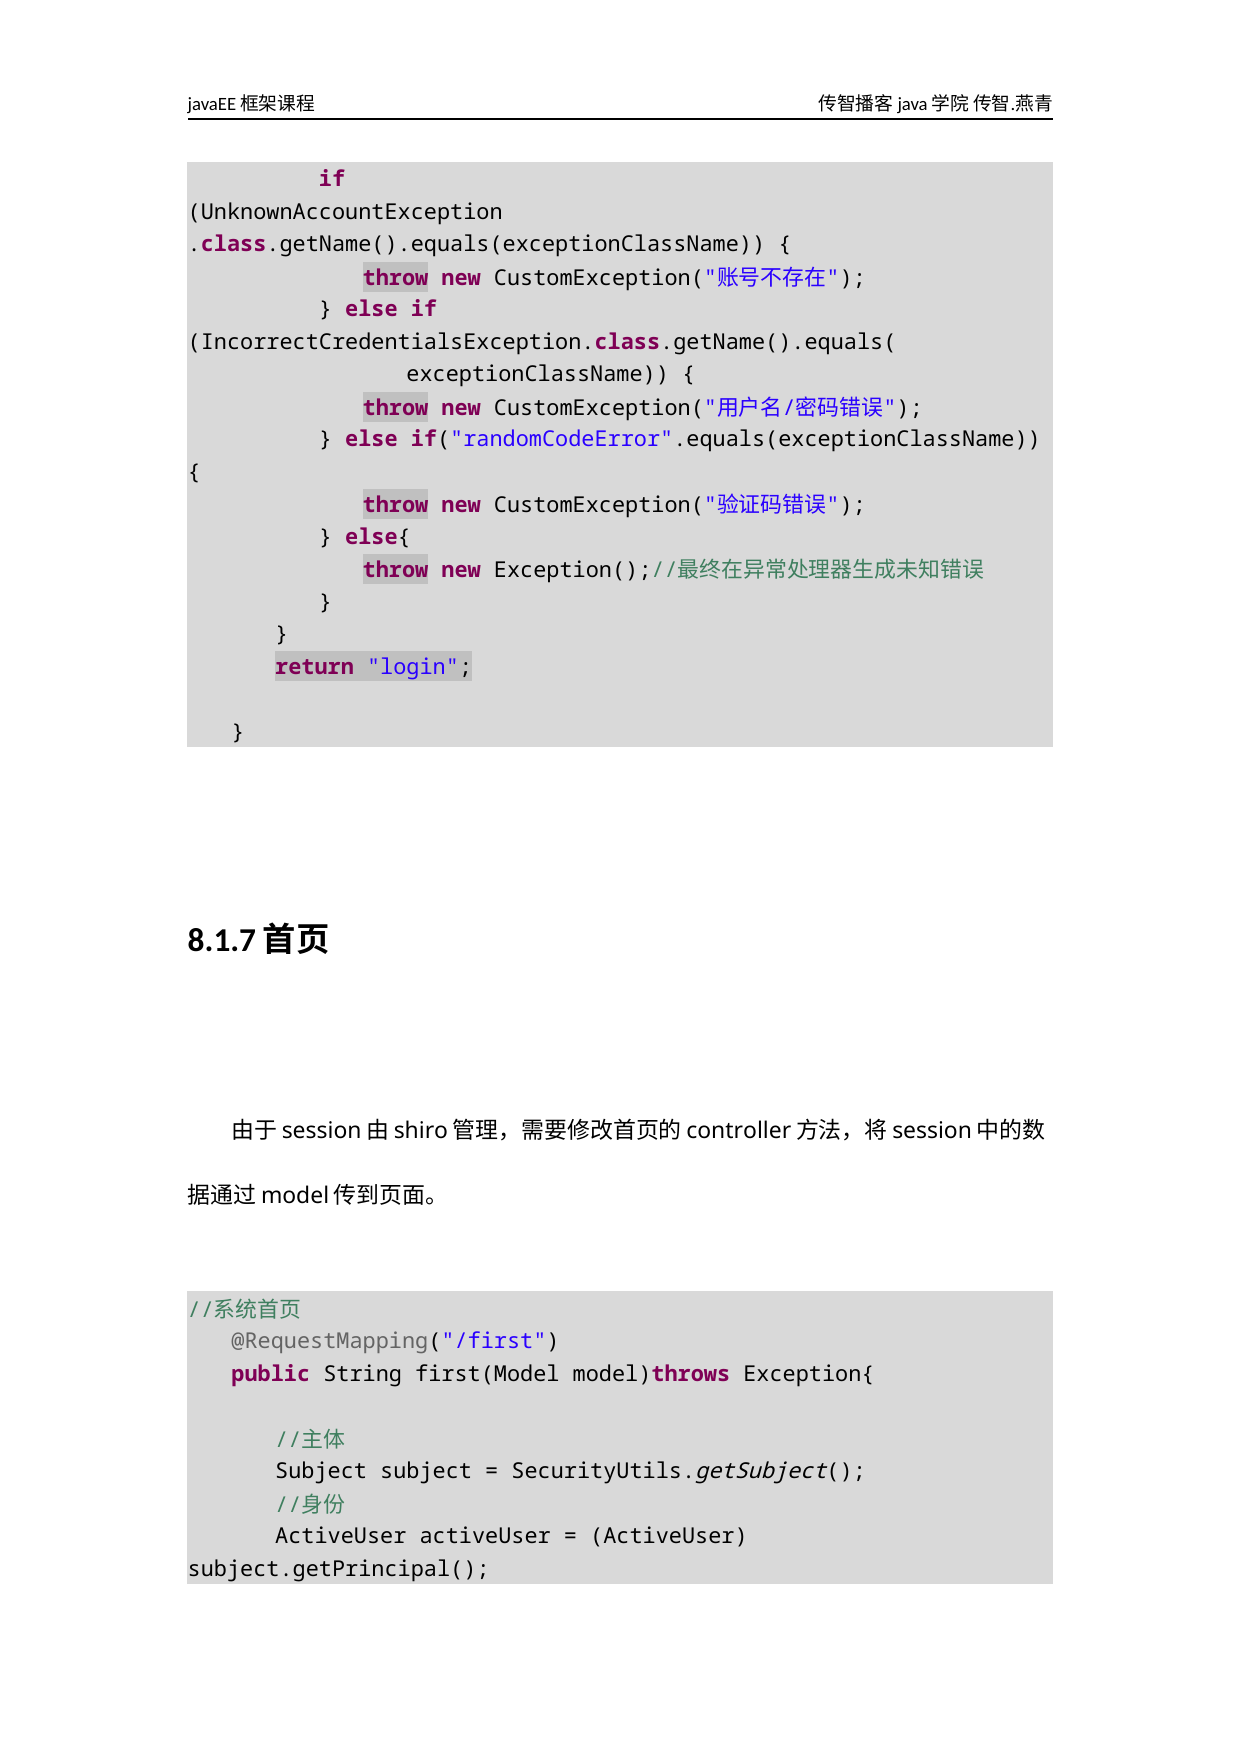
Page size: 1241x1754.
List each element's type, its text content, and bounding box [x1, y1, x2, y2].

text return "login"; [187, 649, 1053, 682]
text exceptionClassName)) { [187, 357, 1053, 389]
text //系统首页 [187, 1291, 1053, 1324]
text Subject subject = SecurityUtils.getSubject(); [187, 1454, 1053, 1486]
text throw new Exception();//最终在异常处理器生成未知错误 [187, 552, 1053, 584]
text throw new CustomException("账号不存在"); [187, 259, 1053, 292]
text ActiveUser activeUser = (ActiveUser) subject.getPrincipal(); [187, 1519, 1053, 1584]
text @RequestMapping("/first") [187, 1324, 1053, 1356]
text throw new CustomException("用户名/密码错误"); [187, 389, 1053, 422]
text if (UnknownAccountException.class.getName().equals(exceptionClassName)) { [187, 162, 1053, 259]
text } [187, 714, 1053, 747]
text //身份 [187, 1486, 1053, 1519]
text } else{ [187, 519, 1053, 552]
text throw new CustomException("验证码错误"); [187, 487, 1053, 519]
text } else if("randomCodeError".equals(exceptionClassName)){ [187, 422, 1053, 487]
text } [187, 617, 1053, 649]
subtitle 首页 [187, 904, 1053, 969]
text } else if (IncorrectCredentialsException.class.getName().equals( [187, 292, 1053, 357]
text } [187, 584, 1053, 617]
text //主体 [187, 1421, 1053, 1454]
text 由于session由shiro管理，需要修改首页的controller方法，将session中的数据通过model传到页面。 [187, 1096, 1053, 1226]
text public String first(Model model)throws Exception{ [187, 1356, 1053, 1389]
